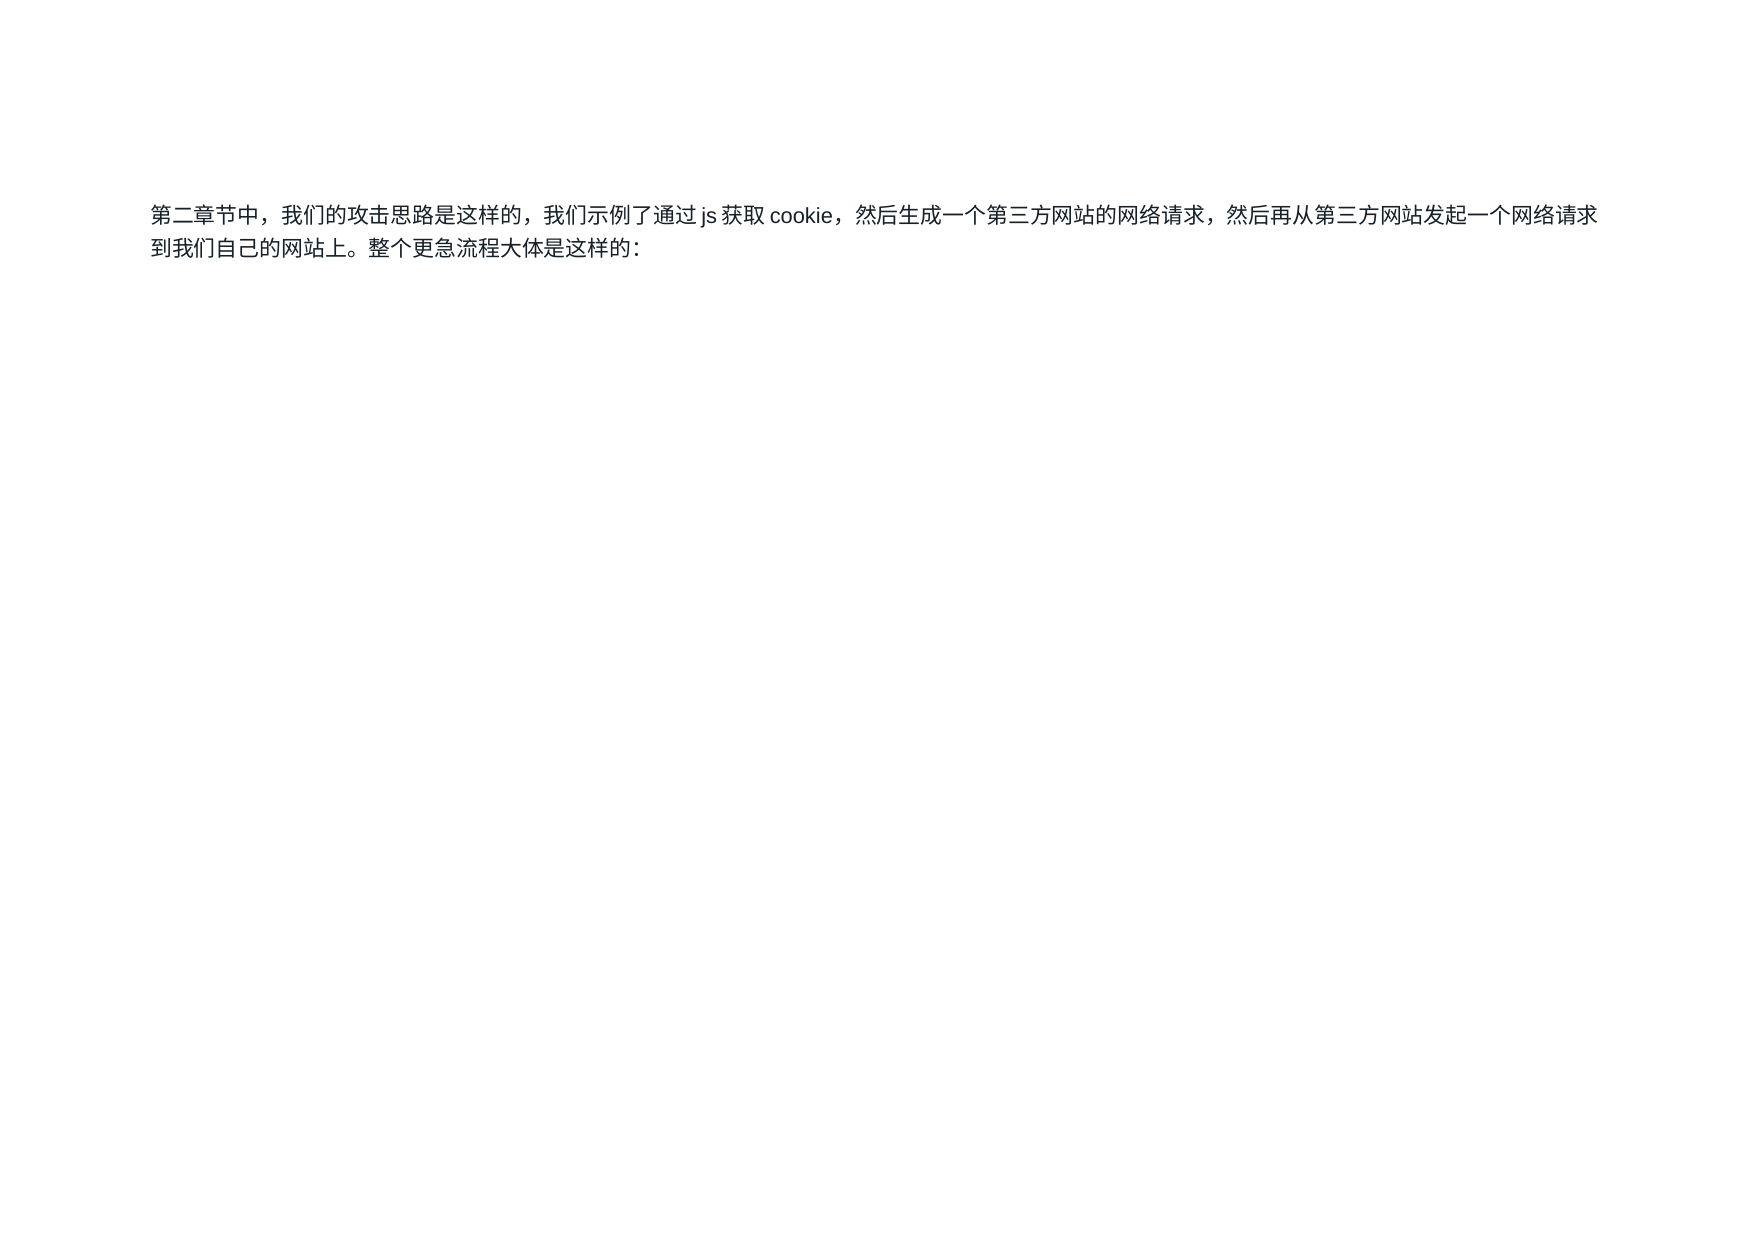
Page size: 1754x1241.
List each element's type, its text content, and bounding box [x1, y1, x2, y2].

text 第二章节中，我们的攻击思路是这样的，我们示例了通过js获取cookie，然后生成一个第三方网站的网络请求，然后再从第三方网站发起一个网络请求到我们自己的网站上。整个更急流程大体是这样的： 图3.1 跨站请求流程 [150, 198, 1604, 1053]
